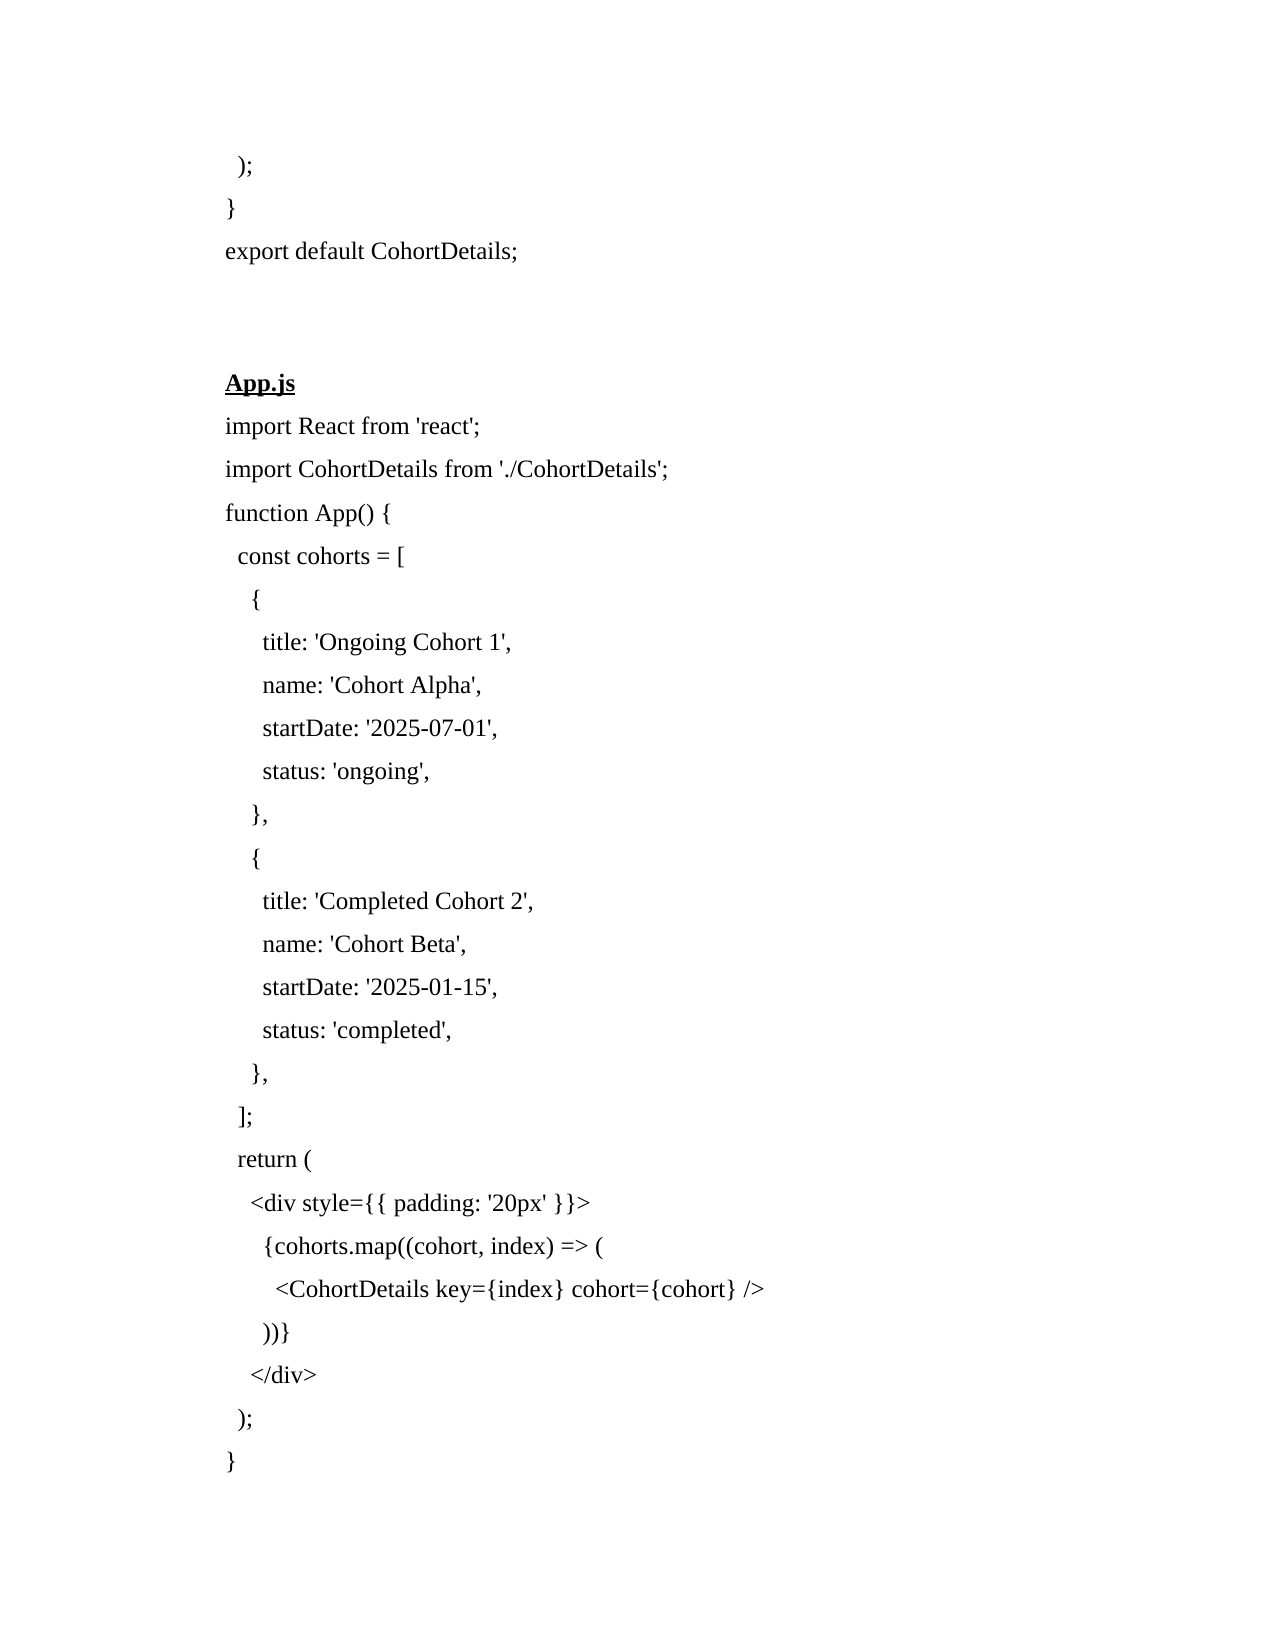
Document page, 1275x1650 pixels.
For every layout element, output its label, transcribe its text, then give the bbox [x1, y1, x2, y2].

list status: 'ongoing', [225, 756, 1125, 785]
list { [225, 843, 1125, 871]
list title: 'Completed Cohort 2', [225, 886, 1125, 914]
list name: 'Cohort Beta', [225, 929, 1125, 958]
list title: 'Ongoing Cohort 1', [225, 627, 1125, 656]
list ]; [225, 1101, 1125, 1130]
list const cohorts = [ [225, 541, 1125, 569]
list return ( [225, 1144, 1125, 1173]
list name: 'Cohort Alpha', [225, 670, 1125, 699]
list function App() { [225, 498, 1125, 526]
list import CohortDetails from './CohortDetails'; [225, 454, 1125, 483]
list <div style={{ padding: '20px' }}> [225, 1188, 1125, 1216]
list App.js [225, 368, 1125, 397]
list }, [225, 1058, 1125, 1087]
list {cohorts.map((cohort, index) => ( [225, 1231, 1125, 1259]
list startDate: '2025-07-01', [225, 713, 1125, 742]
list <CohortDetails key={index} cohort={cohort} /> [225, 1274, 1125, 1303]
list import React from 'react'; [225, 411, 1125, 440]
list </div> [225, 1360, 1125, 1389]
list status: 'completed', [225, 1015, 1125, 1044]
list ))} [225, 1317, 1125, 1346]
list }, [225, 799, 1125, 828]
list { [225, 584, 1125, 613]
list startDate: '2025-01-15', [225, 972, 1125, 1001]
list export default CohortDetails; [225, 236, 1125, 265]
list } [225, 1446, 1125, 1475]
list ); [225, 1403, 1125, 1432]
list ); [225, 150, 1125, 179]
list } [225, 193, 1125, 222]
